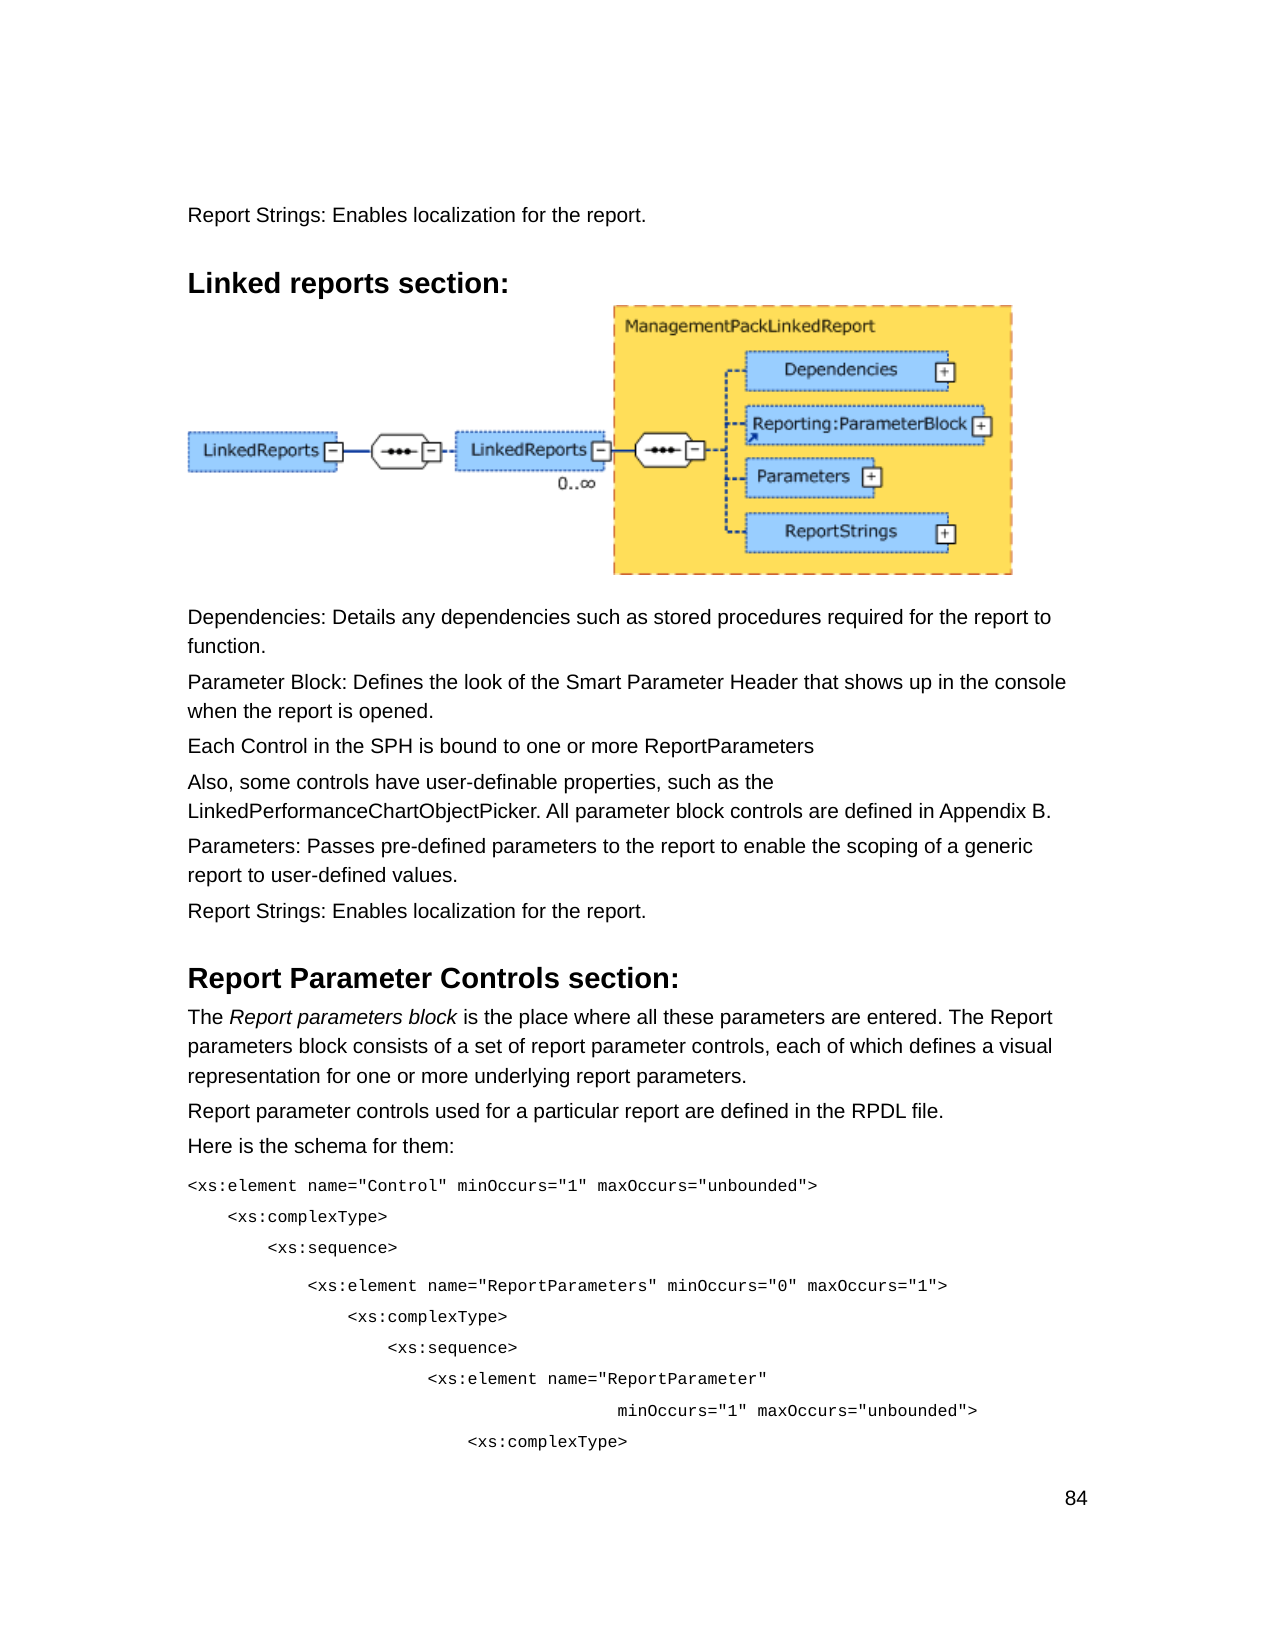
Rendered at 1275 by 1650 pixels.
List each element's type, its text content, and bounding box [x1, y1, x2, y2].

text <xs:element name="Control" minOccurs="1" maxOccurs="unbounded"> <xs:complexType> <xs:sequence> [187, 1166, 1087, 1260]
text Here is the schema for them: [187, 1131, 1087, 1160]
text Report Strings: Enables localization for the report. [187, 895, 1087, 924]
text The Report parameters block is the place where all these parameters are entered. The Report parameters block consists of a set of report parameter controls, each of which defines a visual representation for one or more underlying report parameters. [187, 1001, 1087, 1089]
text Report Strings: Enables localization for the report. [187, 199, 1087, 228]
text Also, some controls have user-definable properties, such as the LinkedPerformanceChartObjectPicker. All parameter block controls are defined in Appendix B. [187, 766, 1087, 824]
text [187, 1266, 1087, 1453]
text Report Parameter Controls section: [187, 962, 1087, 995]
text Report parameter controls used for a particular report are defined in the RPDL file. [187, 1095, 1087, 1124]
text Parameters: Passes pre-defined parameters to the report to enable the scoping of a generic report to user-defined values. [187, 830, 1087, 889]
text Parameter Block: Defines the look of the Smart Parameter Header that shows up in the console when the report is opened. [187, 666, 1087, 724]
text Linked reports section: [187, 266, 1087, 299]
text Dependencies: Details any dependencies such as stored procedures required for the report to function. [187, 601, 1087, 659]
text Each Control in the SPH is bound to one or more ReportParameters [187, 730, 1087, 759]
picture [187, 305, 1013, 575]
